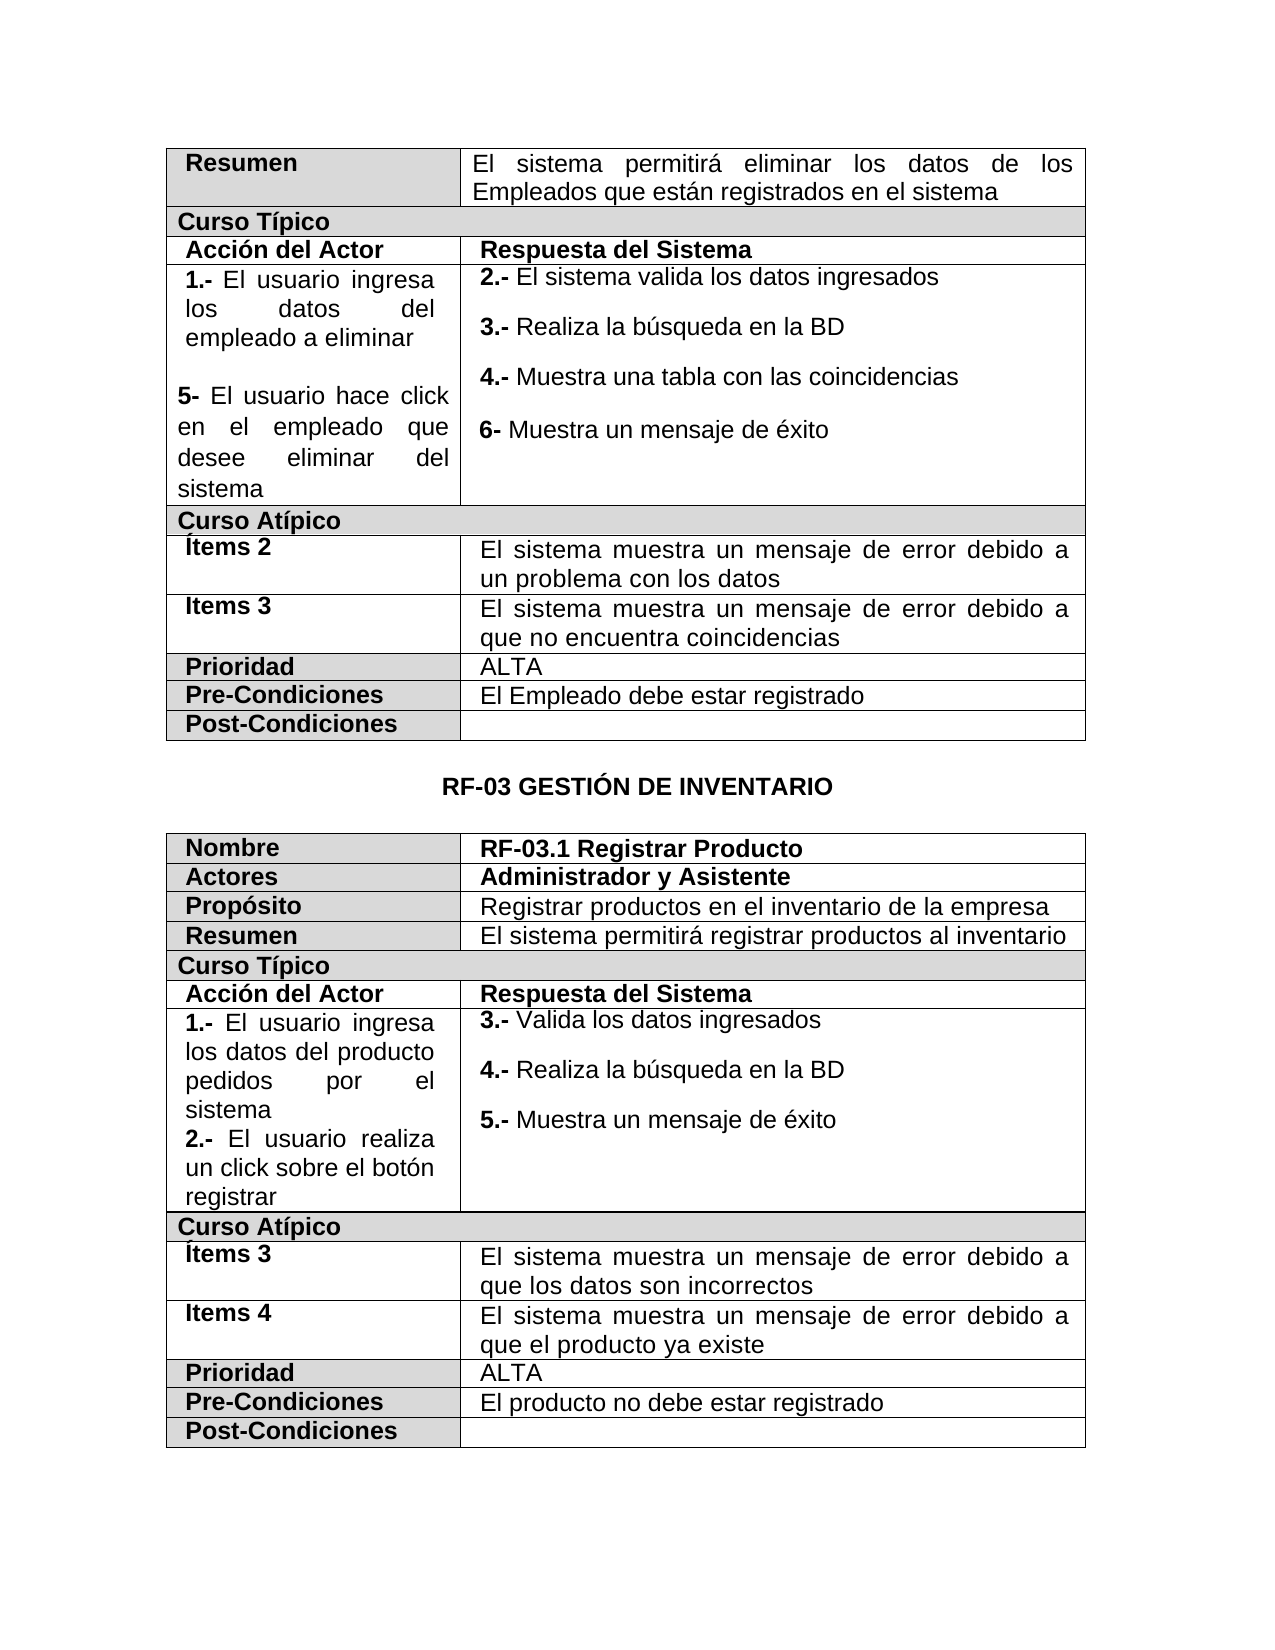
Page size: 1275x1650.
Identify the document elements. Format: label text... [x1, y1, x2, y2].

table_cell Pre-Condiciones [167, 681, 460, 710]
table_cell Acción del Actor [167, 237, 460, 264]
table_cell El sistema permitirá registrar productos al inventario [461, 922, 1085, 950]
table_cell Prioridad [167, 1360, 460, 1387]
table_cell Curso Atípico [167, 1213, 1085, 1241]
table_cell Resumen [167, 922, 460, 950]
table_cell ALTA [461, 1360, 1085, 1387]
table_cell Ítems 2 [167, 536, 460, 593]
table_cell Curso Atípico [167, 506, 1085, 534]
text RF-03 GESTIÓN DE INVENTARIO [177, 772, 1098, 801]
table_cell Items 3 [167, 595, 460, 652]
table_cell Propósito [167, 892, 460, 921]
table_cell Administrador y Asistente [461, 864, 1085, 891]
table_cell 3.- Valida los datos ingresados 4.- Realiza la búsqueda en la BD 5.- Muestra un mensaje de éxito [461, 1009, 1085, 1211]
table_cell Respuesta del Sistema [461, 981, 1085, 1008]
table_cell El sistema muestra un mensaje de error debido a que los datos son incorrectos [461, 1242, 1085, 1300]
table_cell Curso Típico [167, 951, 1085, 980]
table_cell Curso Típico [167, 207, 1085, 236]
table_cell 1.- El usuario ingresa los datos del empleado a eliminar 5- El usuario hace click en el empleado que desee eliminar del sistema [167, 265, 460, 505]
table_header Nombre [167, 834, 460, 863]
table_header RF-03.1 Registrar Producto [461, 834, 1085, 863]
table_cell El Empleado debe estar registrado [461, 681, 1085, 710]
table_cell Items 4 [167, 1301, 460, 1359]
table_cell Ítems 3 [167, 1242, 460, 1300]
table_cell El sistema permitirá eliminar los datos de los Empleados que están registrados en el sistema [461, 149, 1085, 206]
table_cell [461, 711, 1085, 740]
table_cell 1.- El usuario ingresa los datos del producto pedidos por el sistema 2.- El usuario realiza un click sobre el botón registrar [167, 1009, 460, 1211]
table_cell Acción del Actor [167, 981, 460, 1008]
table_cell Respuesta del Sistema [461, 237, 1085, 264]
table_cell ALTA [461, 654, 1085, 680]
table_cell Pre-Condiciones [167, 1388, 460, 1417]
table_cell [461, 1418, 1085, 1447]
table_cell El producto no debe estar registrado [461, 1388, 1085, 1417]
table_cell El sistema muestra un mensaje de error debido a que no encuentra coincidencias [461, 595, 1085, 652]
table_cell Registrar productos en el inventario de la empresa [461, 892, 1085, 921]
table_cell El sistema muestra un mensaje de error debido a que el producto ya existe [461, 1301, 1085, 1359]
table_cell Post-Condiciones [167, 1418, 460, 1447]
table_cell Actores [167, 864, 460, 891]
table_cell Post-Condiciones [167, 711, 460, 740]
table_cell Prioridad [167, 654, 460, 680]
table_cell El sistema muestra un mensaje de error debido a un problema con los datos [461, 536, 1085, 593]
table_cell Resumen [167, 149, 460, 206]
table_cell 2.- El sistema valida los datos ingresados 3.- Realiza la búsqueda en la BD 4.- Muestra una tabla con las coincidencias 6- Muestra un mensaje de éxito [461, 265, 1085, 505]
